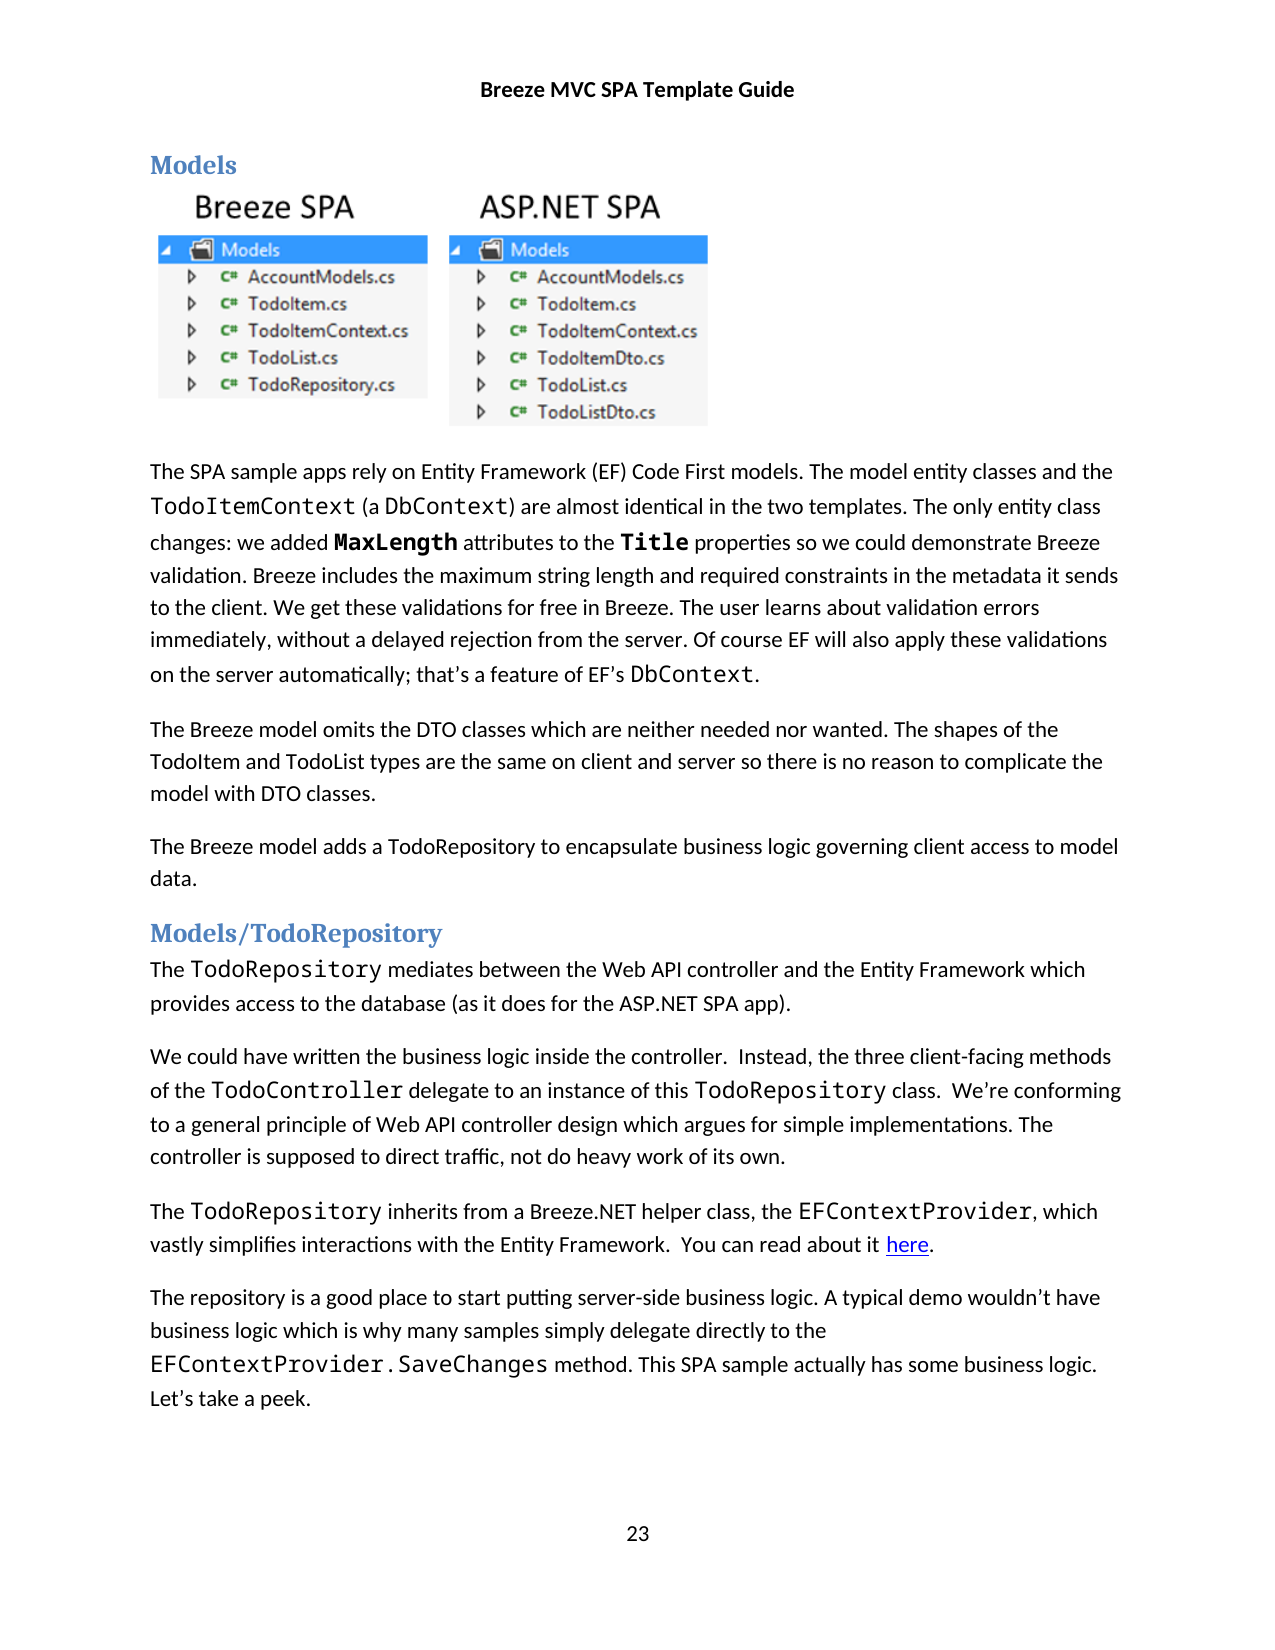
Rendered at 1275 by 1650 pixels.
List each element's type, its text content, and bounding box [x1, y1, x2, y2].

subtitle Models [150, 150, 1125, 181]
picture [150, 185, 715, 432]
text The Breeze model adds a TodoRepository to encapsulate business logic governing client access to model data. [150, 832, 1125, 893]
text We could have written the business logic inside the controller. Instead, the three client-facing methods of the TodoController delegate to an instance of this TodoRepository class. We’re conforming to a general principle of Web API controller design which argues for simple implementations. The controller is supposed to direct traffic, not do heavy work of its own. [150, 1042, 1125, 1170]
text The repository is a good place to start putting server-side business logic. A typical demo wouldn’t have business logic which is why many samples simply delegate directly to the EFContextProvider.SaveChanges method. This SPA sample actually has some business logic. Let’s take a peek. [150, 1283, 1125, 1412]
text The TodoRepository mediates between the Web API controller and the Entity Framework which provides access to the database (as it does for the ASP.NET SPA app). [150, 953, 1125, 1017]
subtitle Models/TodoRepository [150, 918, 1125, 949]
text The Breeze model omits the DTO classes which are neither needed nor wanted. The shapes of the TodoItem and TodoList types are the same on client and server so there is no reason to complicate the model with DTO classes. [150, 715, 1125, 807]
text The TodoRepository inherits from a Breeze.NET helper class, the EFContextProvider, which vastly simplifies interactions with the Entity Framework. You can read about it here. [150, 1195, 1125, 1258]
text The SPA sample apps rely on Entity Framework (EF) Code First models. The model entity classes and the TodoItemContext (a DbContext) are almost identical in the two templates. The only entity class changes: we added MaxLength attributes to the Title properties so we could demonstrate Breeze validation. Breeze includes the maximum string length and required constraints in the metadata it sends to the client. We get these validations for free in Breeze. The user learns about validation errors immediately, without a delayed rejection from the server. Of course EF will also apply these validations on the server automatically; that’s a feature of EF’s DbContext. [150, 457, 1125, 689]
